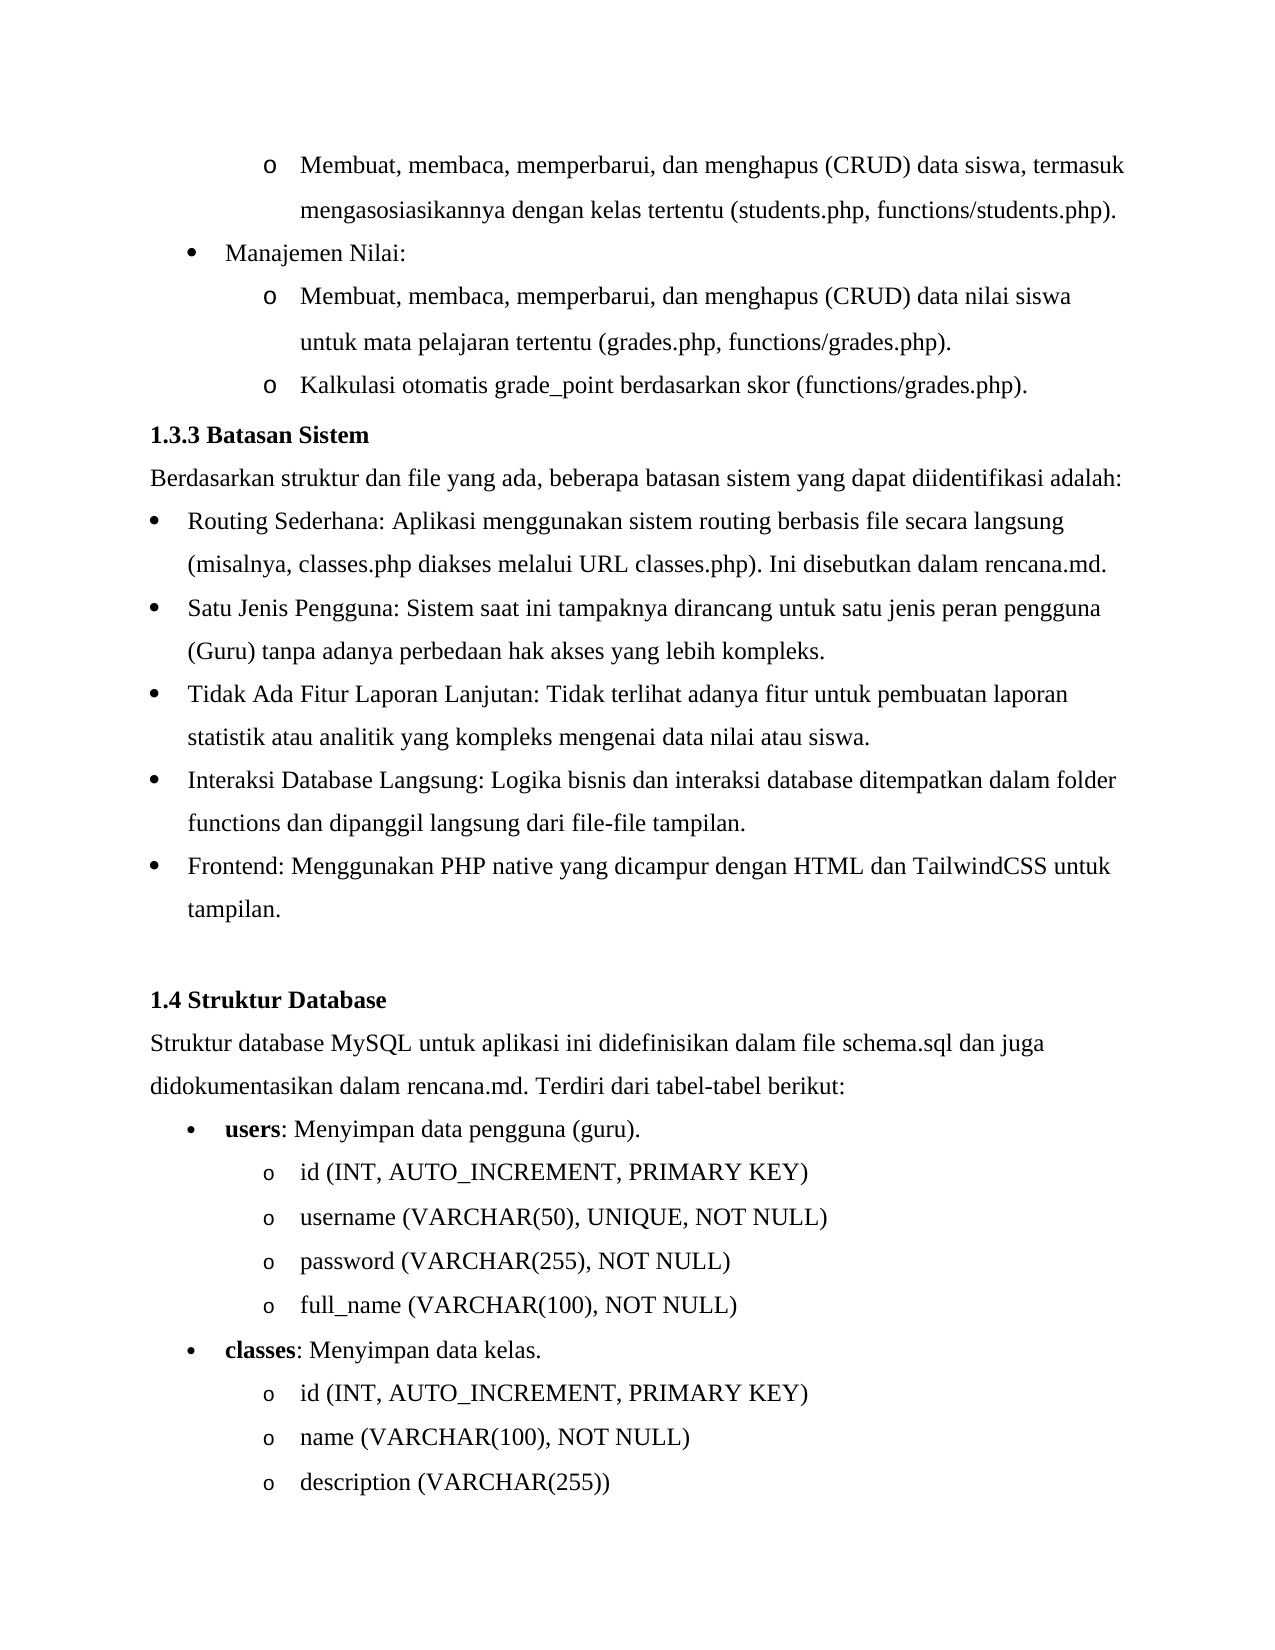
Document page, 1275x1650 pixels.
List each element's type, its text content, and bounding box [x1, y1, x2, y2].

subtitle Struktur Database [150, 985, 1125, 1014]
list Frontend: Menggunakan PHP native yang dicampur dengan HTML dan TailwindCSS untuk tampilan. [150, 851, 1125, 923]
list users: Menyimpan data pengguna (guru). [187, 1114, 1125, 1143]
list Manajemen Nilai: [187, 238, 1125, 267]
list name (VARCHAR(100), NOT NULL) [262, 1422, 1125, 1452]
list id (INT, AUTO_INCREMENT, PRIMARY KEY) [262, 1157, 1125, 1187]
list username (VARCHAR(50), UNIQUE, NOT NULL) [262, 1202, 1125, 1231]
list id (INT, AUTO_INCREMENT, PRIMARY KEY) [262, 1378, 1125, 1408]
list Routing Sederhana: Aplikasi menggunakan sistem routing berbasis file secara langsung (misalnya, classes.php diakses melalui URL classes.php). Ini disebutkan dalam rencana.md. [150, 506, 1125, 578]
list description (VARCHAR(255)) [262, 1467, 1125, 1496]
list Interaksi Database Langsung: Logika bisnis dan interaksi database ditempatkan dalam folder functions dan dipanggil langsung dari file-file tampilan. [150, 765, 1125, 837]
subtitle Batasan Sistem [150, 420, 1125, 449]
list Membuat, membaca, memperbarui, dan menghapus (CRUD) data siswa, termasuk mengasosiasikannya dengan kelas tertentu (students.php, functions/students.php). [262, 150, 1125, 224]
list classes: Menyimpan data kelas. [187, 1335, 1125, 1364]
list Membuat, membaca, memperbarui, dan menghapus (CRUD) data nilai siswa untuk mata pelajaran tertentu (grades.php, functions/grades.php). [262, 281, 1125, 355]
list password (VARCHAR(255), NOT NULL) [262, 1246, 1125, 1276]
text Struktur database MySQL untuk aplikasi ini didefinisikan dalam file schema.sql dan juga didokumentasikan dalam rencana.md. Terdiri dari tabel-tabel berikut: [150, 1028, 1125, 1100]
text Berdasarkan struktur dan file yang ada, beberapa batasan sistem yang dapat diidentifikasi adalah: [150, 463, 1125, 492]
list Kalkulasi otomatis grade_point berdasarkan skor (functions/grades.php). [262, 370, 1125, 401]
list Tidak Ada Fitur Laporan Lanjutan: Tidak terlihat adanya fitur untuk pembuatan laporan statistik atau analitik yang kompleks mengenai data nilai atau siswa. [150, 679, 1125, 751]
list full_name (VARCHAR(100), NOT NULL) [262, 1291, 1125, 1320]
list Satu Jenis Pengguna: Sistem saat ini tampaknya dirancang untuk satu jenis peran pengguna (Guru) tanpa adanya perbedaan hak akses yang lebih kompleks. [150, 593, 1125, 664]
